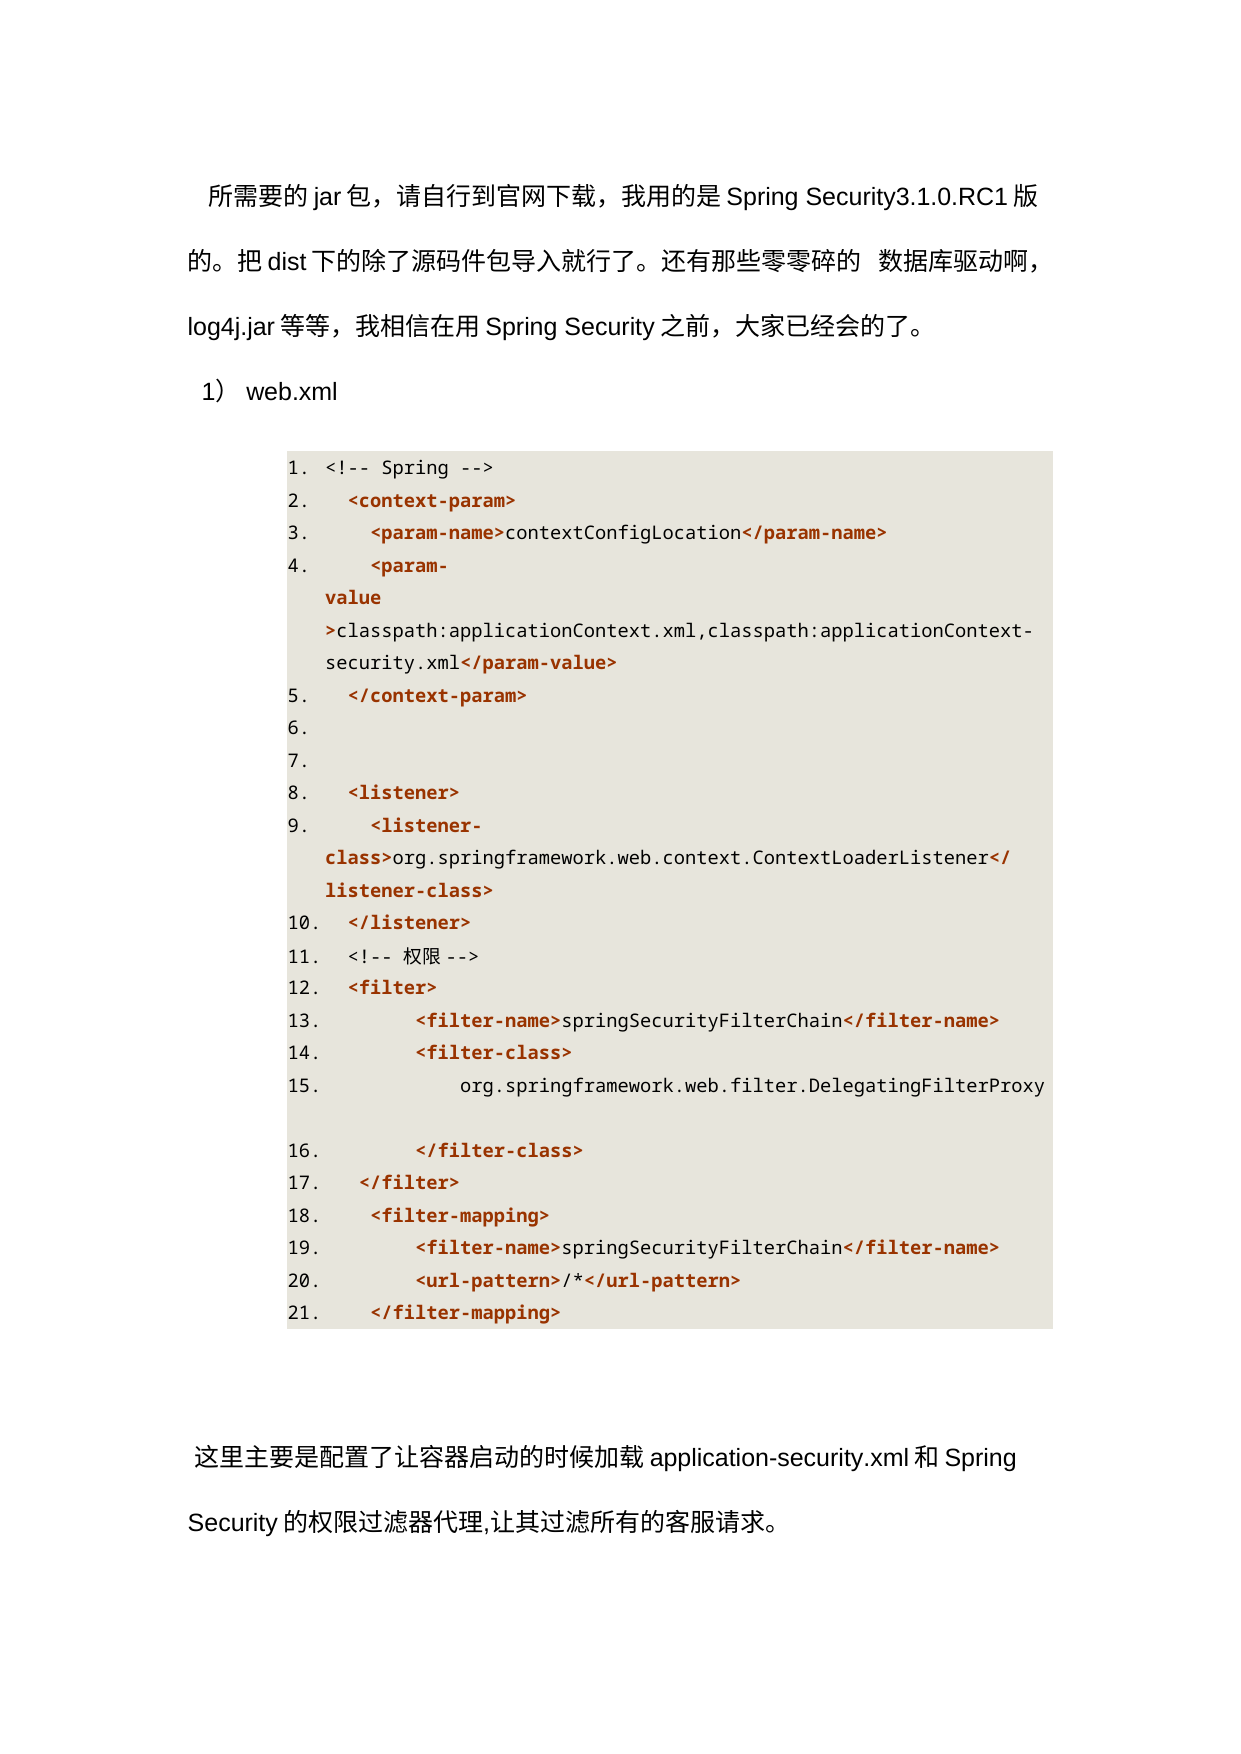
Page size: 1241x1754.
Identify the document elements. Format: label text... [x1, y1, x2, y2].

list <param-name>contextConfigLocation</param-name> [287, 516, 1053, 549]
list </listener> [287, 906, 1053, 939]
text 所需要的jar包，请自行到官网下载，我用的是Spring Security3.1.0.RC1版的。把dist下的除了源码件包导入就行了。还有那些零零碎的 数据库驱动啊，log4j.jar等等，我相信在用Spring Security之前，大家已经会的了。 [187, 162, 1053, 357]
list <context-param> [287, 484, 1053, 516]
list org.springframework.web.filter.DelegatingFilterProxy [287, 1069, 1053, 1134]
list <filter-name>springSecurityFilterChain</filter-name> [287, 1004, 1053, 1036]
list <!-- 权限 --> [287, 939, 1053, 971]
text 这里主要是配置了让容器启动的时候加载application-security.xml和Spring Security的权限过滤器代理,让其过滤所有的客服请求。 [187, 1423, 1053, 1553]
list <filter-name>springSecurityFilterChain</filter-name> [287, 1231, 1053, 1264]
list </filter-mapping> [287, 1296, 1053, 1329]
list <filter-mapping> [287, 1199, 1053, 1231]
list </context-param> [287, 679, 1053, 711]
list </filter> [287, 1166, 1053, 1199]
list <listener> [287, 776, 1053, 809]
list </filter-class> [287, 1134, 1053, 1166]
text 1） web.xml [187, 357, 1053, 422]
list <!-- Spring --> [287, 451, 1053, 484]
list <filter> [287, 971, 1053, 1004]
list <filter-class> [287, 1036, 1053, 1069]
list <listener-class>org.springframework.web.context.ContextLoaderListener</listener-class> [287, 809, 1053, 906]
list <url-pattern>/*</url-pattern> [287, 1264, 1053, 1296]
list <param-value>classpath:applicationContext.xml,classpath:applicationContext-security.xml</param-value> [287, 549, 1053, 679]
